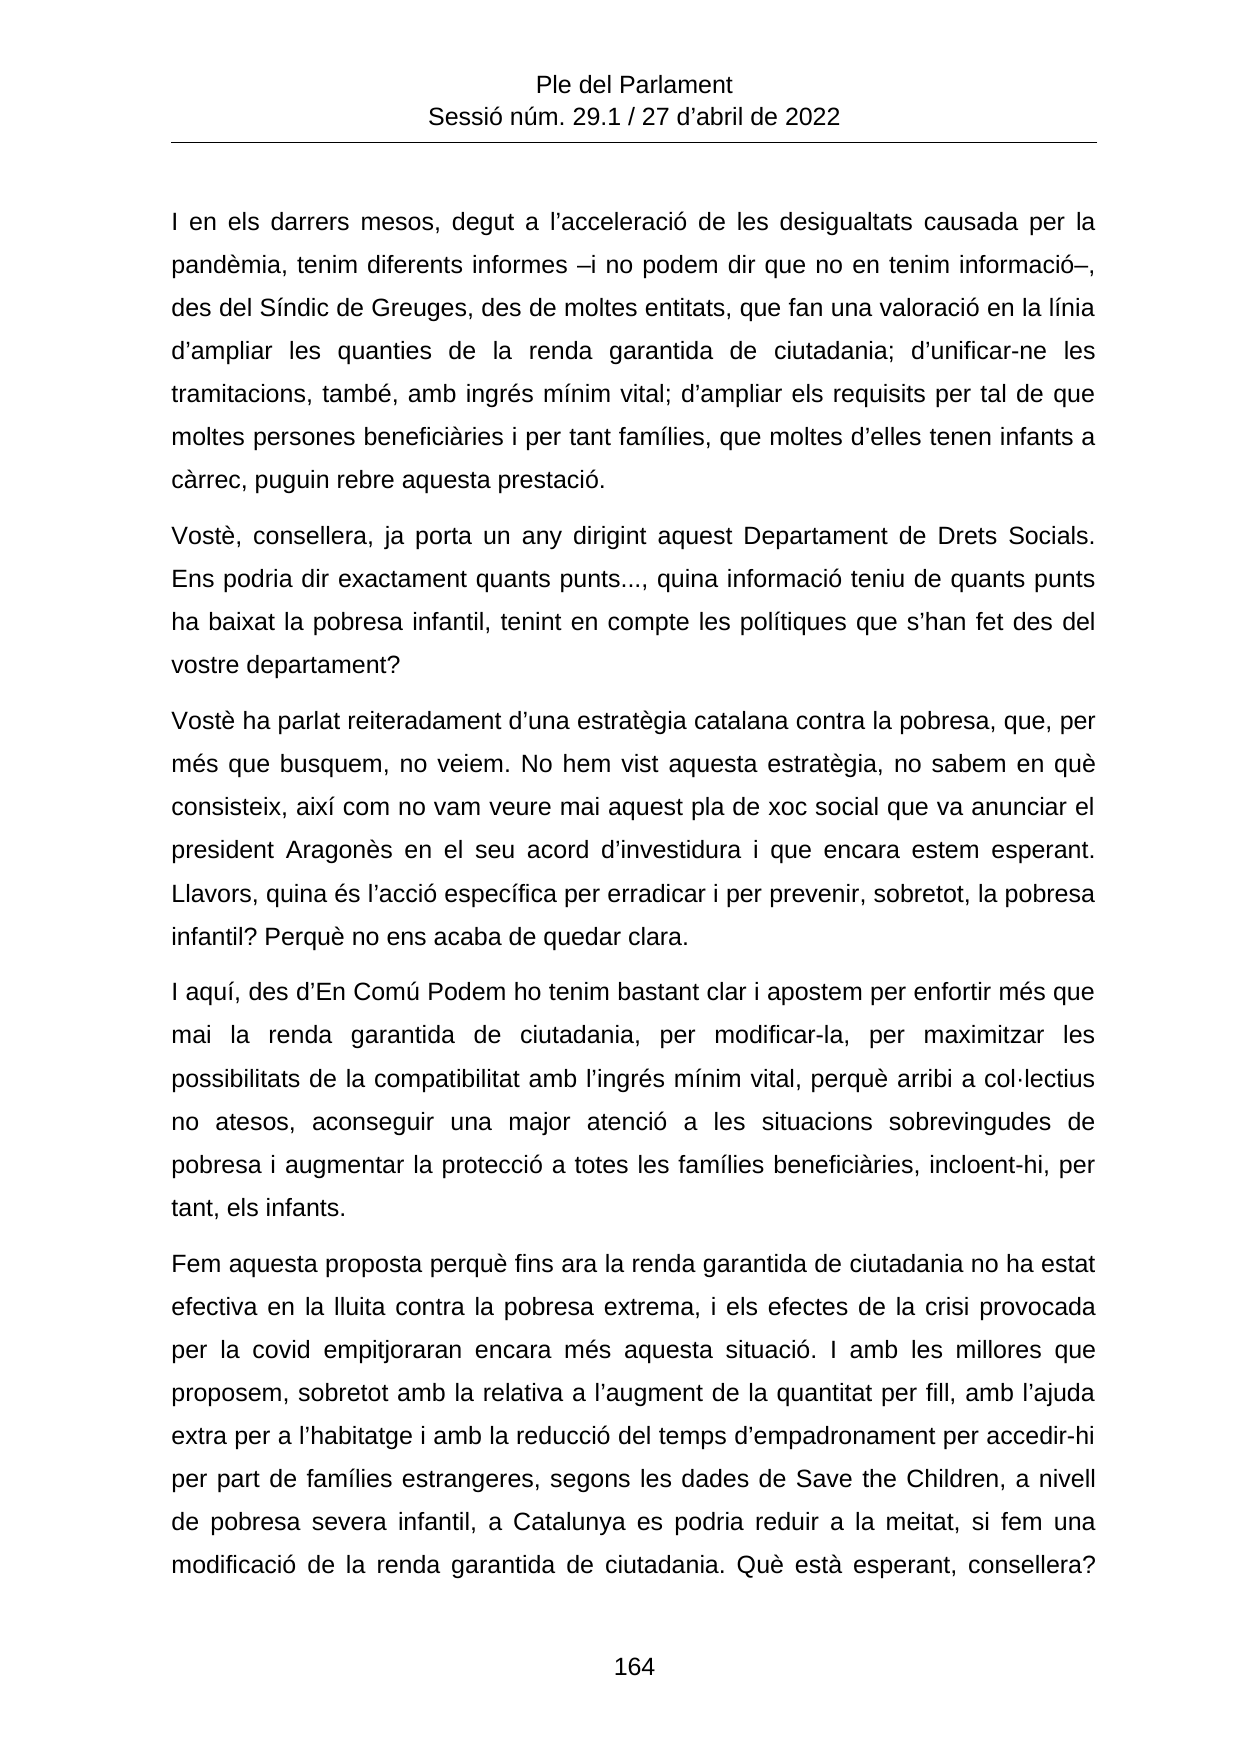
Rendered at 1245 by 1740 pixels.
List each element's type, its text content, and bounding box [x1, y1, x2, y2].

text Vostè ha parlat reiteradament d’una estratègia catalana contra la pobresa, que, per més que busquem, no veiem. No hem vist aquesta estratègia, no sabem en què consisteix, així com no vam veure mai aquest pla de xoc social que va anunciar el president Aragonès en el seu acord d’investidura i que encara estem esperant. Llavors, quina és l’acció específica per erradicar i per prevenir, sobretot, la pobresa infantil? Perquè no ens acaba de quedar clara. [171, 706, 1097, 951]
text I en els darrers mesos, degut a l’acceleració de les desigualtats causada per la pandèmia, tenim diferents informes –i no podem dir que no en tenim informació–, des del Síndic de Greuges, des de moltes entitats, que fan una valoració en la línia d’ampliar les quanties de la renda garantida de ciutadania; d’unificar-ne les tramitacions, també, amb ingrés mínim vital; d’ampliar els requisits per tal de que moltes persones beneficiàries i per tant famílies, que moltes d’elles tenen infants a càrrec, puguin rebre aquesta prestació. [171, 207, 1097, 494]
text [171, 1249, 1097, 1579]
text I aquí, des d’En Comú Podem ho tenim bastant clar i apostem per enfortir més que mai la renda garantida de ciutadania, per modificar-la, per maximitzar les possibilitats de la compatibilitat amb l’ingrés mínim vital, perquè arribi a col·lectius no atesos, aconseguir una major atenció a les situacions sobrevingudes de pobresa i augmentar la protecció a totes les famílies beneficiàries, incloent-hi, per tant, els infants. [171, 977, 1097, 1222]
text Vostè, consellera, ja porta un any dirigint aquest Departament de Drets Socials. Ens podria dir exactament quants punts..., quina informació teniu de quants punts ha baixat la pobresa infantil, tenint en compte les polítiques que s’han fet des del vostre departament? [171, 521, 1097, 679]
